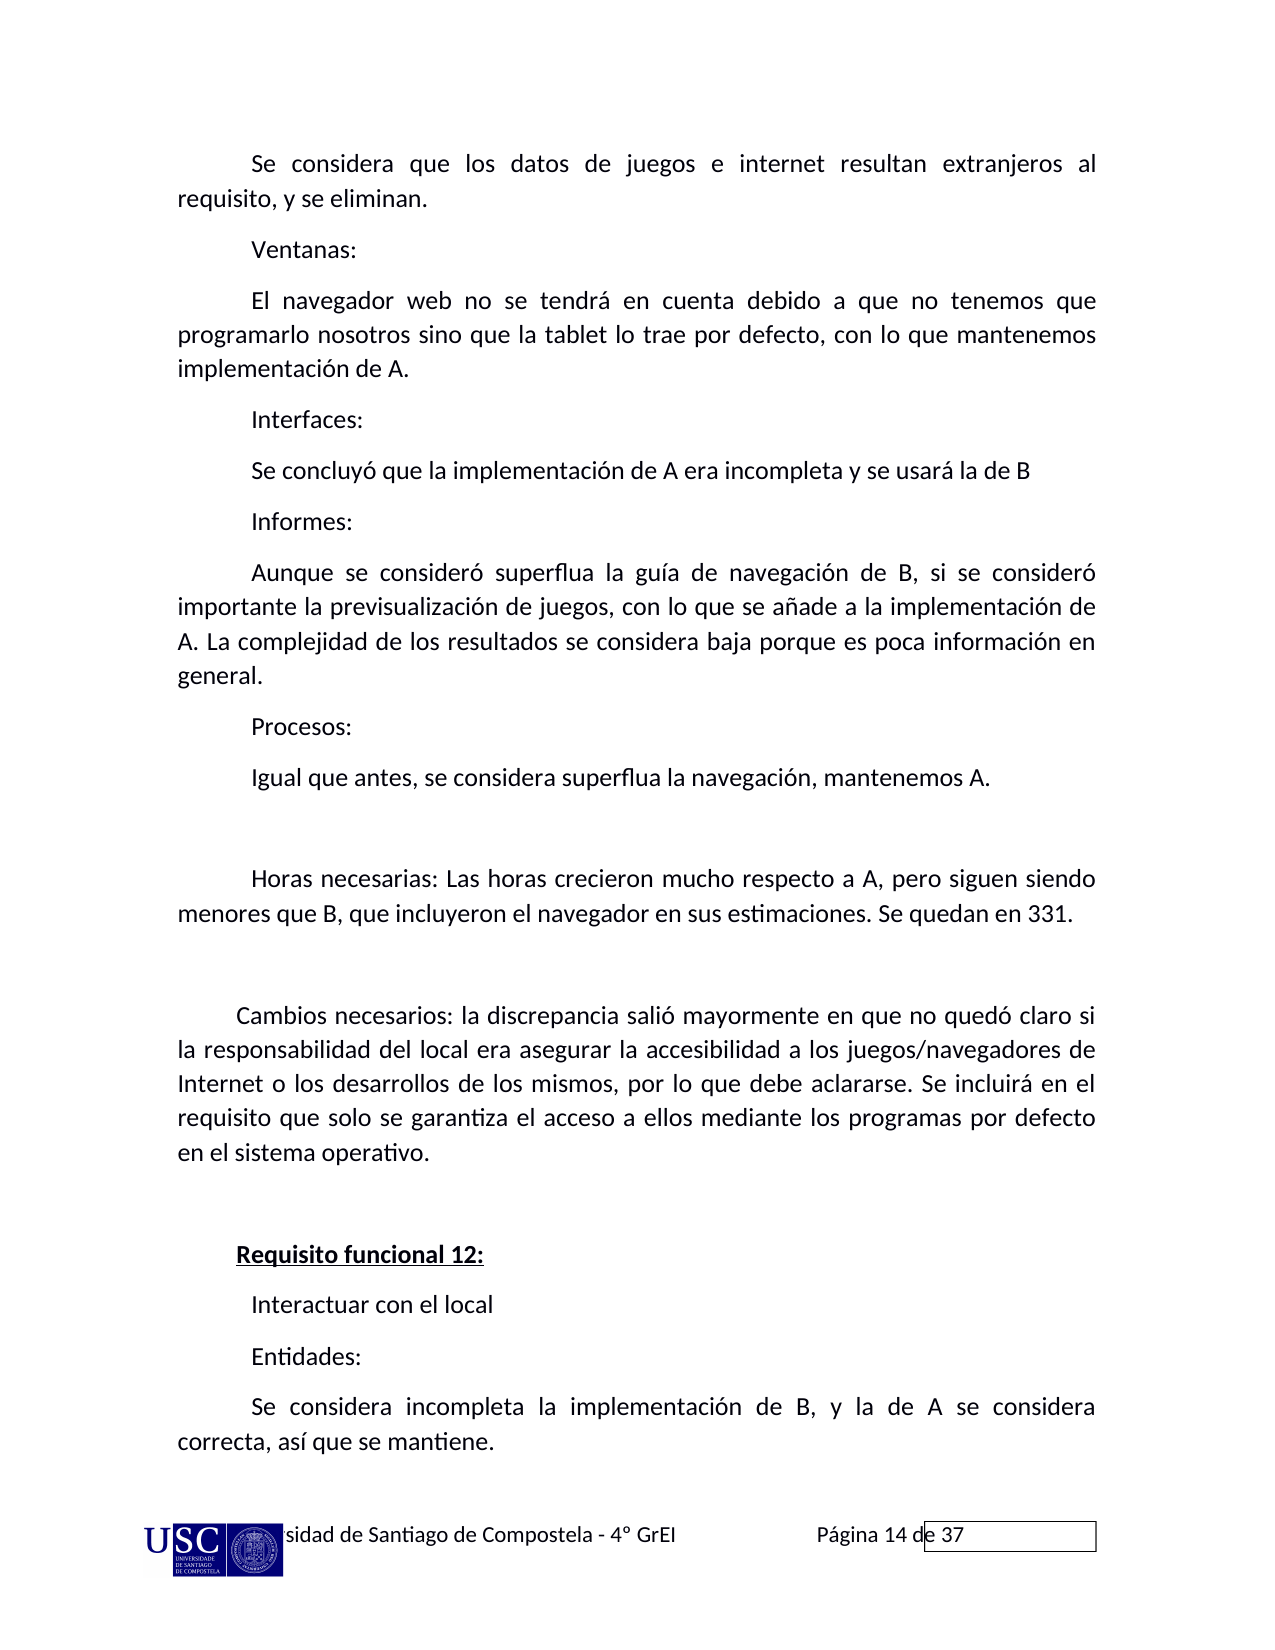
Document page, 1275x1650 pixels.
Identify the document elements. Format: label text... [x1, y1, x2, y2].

text Aunque se consideró superflua la guía de navegación de B, si se consideró importante la previsualización de juegos, con lo que se añade a la implementación de A. La complejidad de los resultados se considera baja porque es poca información en general. [177, 556, 1098, 691]
text Ventanas: [177, 233, 1098, 264]
text Procesos: [177, 710, 1098, 742]
text Horas necesarias: Las horas crecieron mucho respecto a A, pero siguen siendo menores que B, que incluyeron el navegador en sus estimaciones. Se quedan en 331. [177, 863, 1098, 929]
picture [142, 1522, 285, 1578]
text Igual que antes, se considera superflua la navegación, mantenemos A. [177, 761, 1098, 792]
text Se considera incompleta la implementación de B, y la de A se considera correcta, así que se mantiene. [177, 1391, 1098, 1457]
text Interactuar con el local [177, 1289, 1098, 1320]
text Interfaces: [177, 403, 1098, 435]
text Informes: [177, 505, 1098, 537]
text Entidades: [177, 1339, 1098, 1371]
picture [924, 1521, 1098, 1553]
text Cambios necesarios: la discrepancia salió mayormente en que no quedó claro si la responsabilidad del local era asegurar la accesibilidad a los juegos/navegadores de Internet o los desarrollos de los mismos, por lo que debe aclararse. Se incluirá en el requisito que solo se garantiza el acceso a ellos mediante los programas por defecto en el sistema operativo. [177, 999, 1098, 1168]
text Requisito funcional 12: [177, 1238, 1098, 1269]
text Se considera que los datos de juegos e internet resultan extranjeros al requisito, y se eliminan. [177, 148, 1098, 214]
text El navegador web no se tendrá en cuenta debido a que no tenemos que programarlo nosotros sino que la tablet lo trae por defecto, con lo que mantenemos implementación de A. [177, 284, 1098, 384]
text Se concluyó que la implementación de A era incompleta y se usará la de B [177, 454, 1098, 486]
